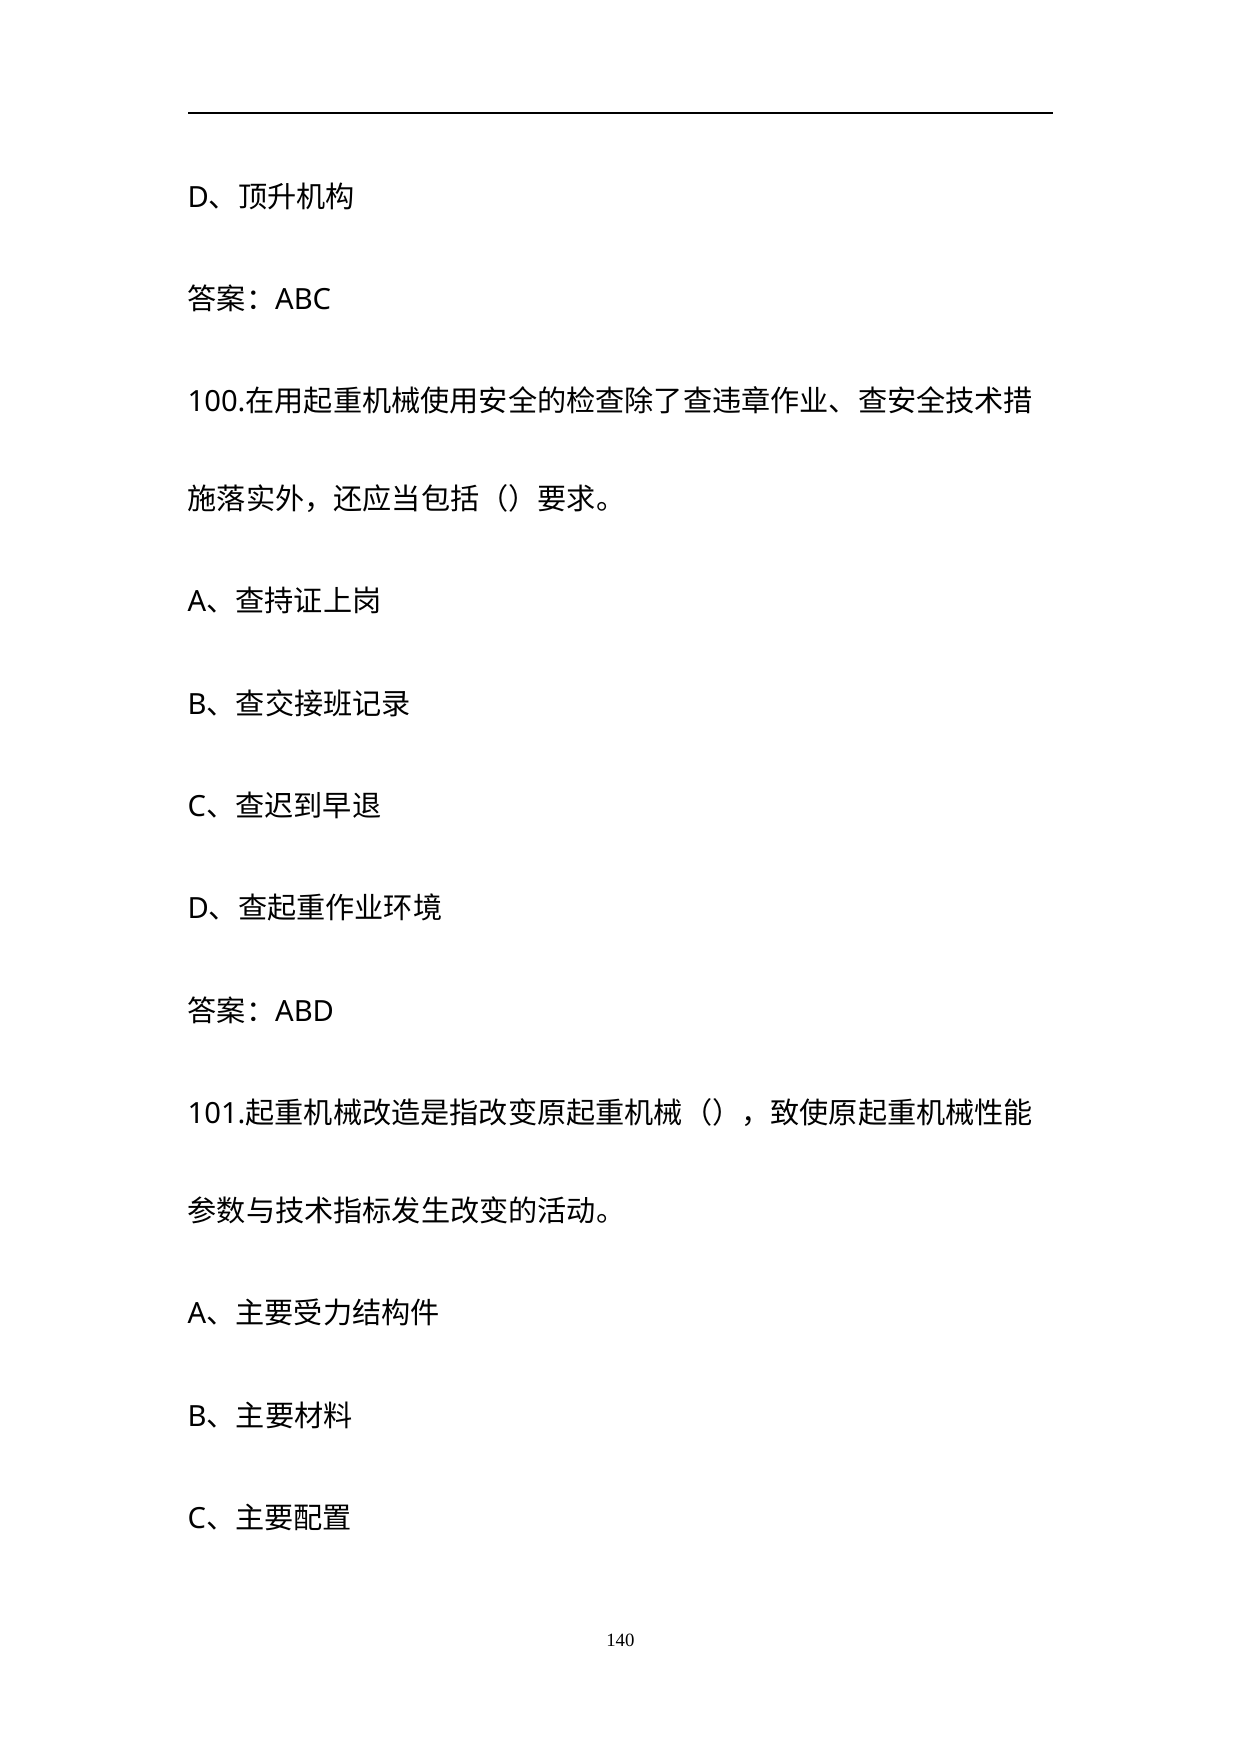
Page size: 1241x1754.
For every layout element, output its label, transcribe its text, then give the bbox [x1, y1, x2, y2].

text C、查迟到早退 [187, 771, 1053, 836]
text 101.起重机械改造是指改变原起重机械（），致使原起重机械性能参数与技术指标发生改变的活动。 [187, 1079, 1053, 1241]
text 100.在用起重机械使用安全的检查除了查违章作业、查安全技术措施落实外，还应当包括（）要求。 [187, 367, 1053, 529]
text D、查起重作业环境 [187, 874, 1053, 939]
text C、主要配置 [187, 1483, 1053, 1548]
text B、查交接班记录 [187, 669, 1053, 734]
text 答案：ABD [187, 976, 1053, 1041]
text B、主要材料 [187, 1381, 1053, 1446]
text A、查持证上岗 [187, 567, 1053, 632]
text A、主要受力结构件 [187, 1278, 1053, 1343]
text D、顶升机构 [187, 162, 1053, 227]
text 答案：ABC [187, 264, 1053, 329]
